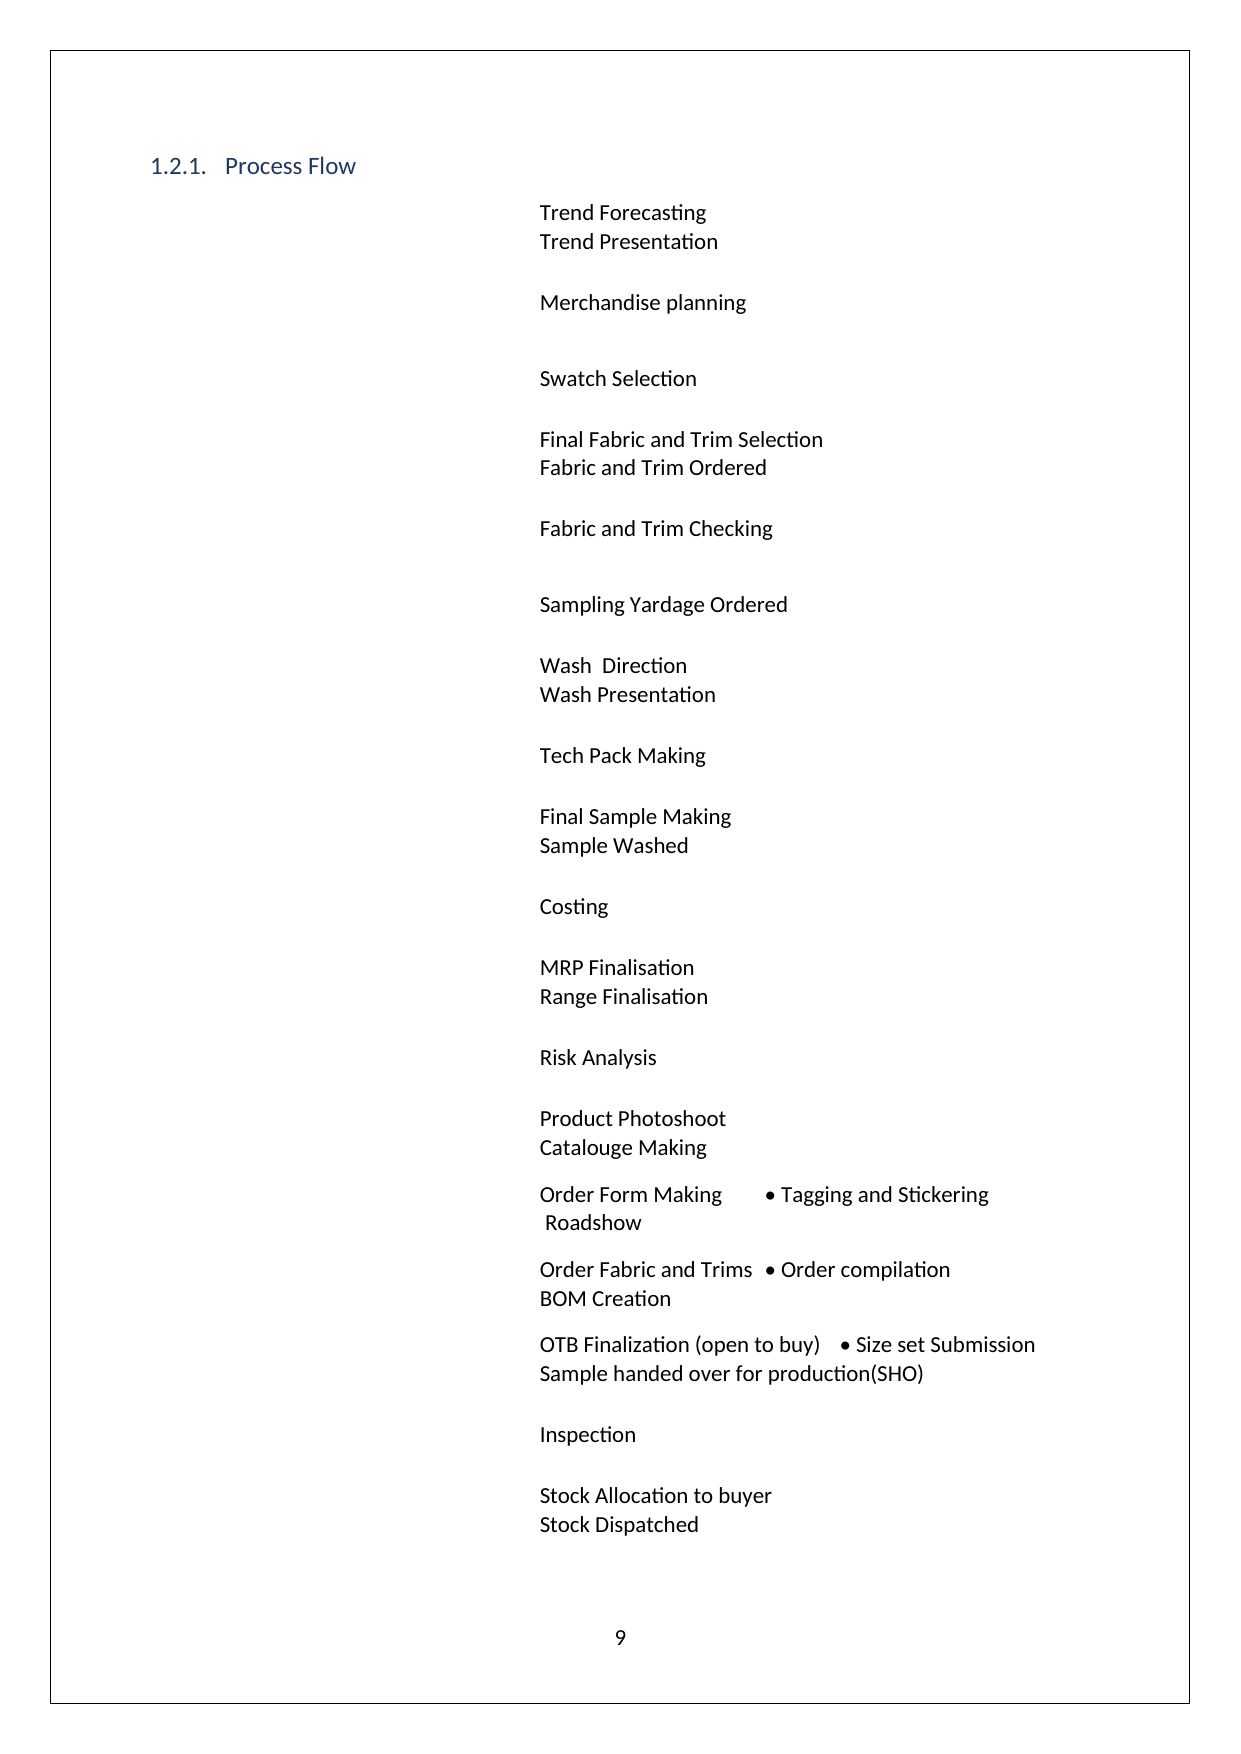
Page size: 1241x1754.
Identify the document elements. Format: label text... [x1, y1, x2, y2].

subtitle Process Flow [150, 150, 1090, 181]
